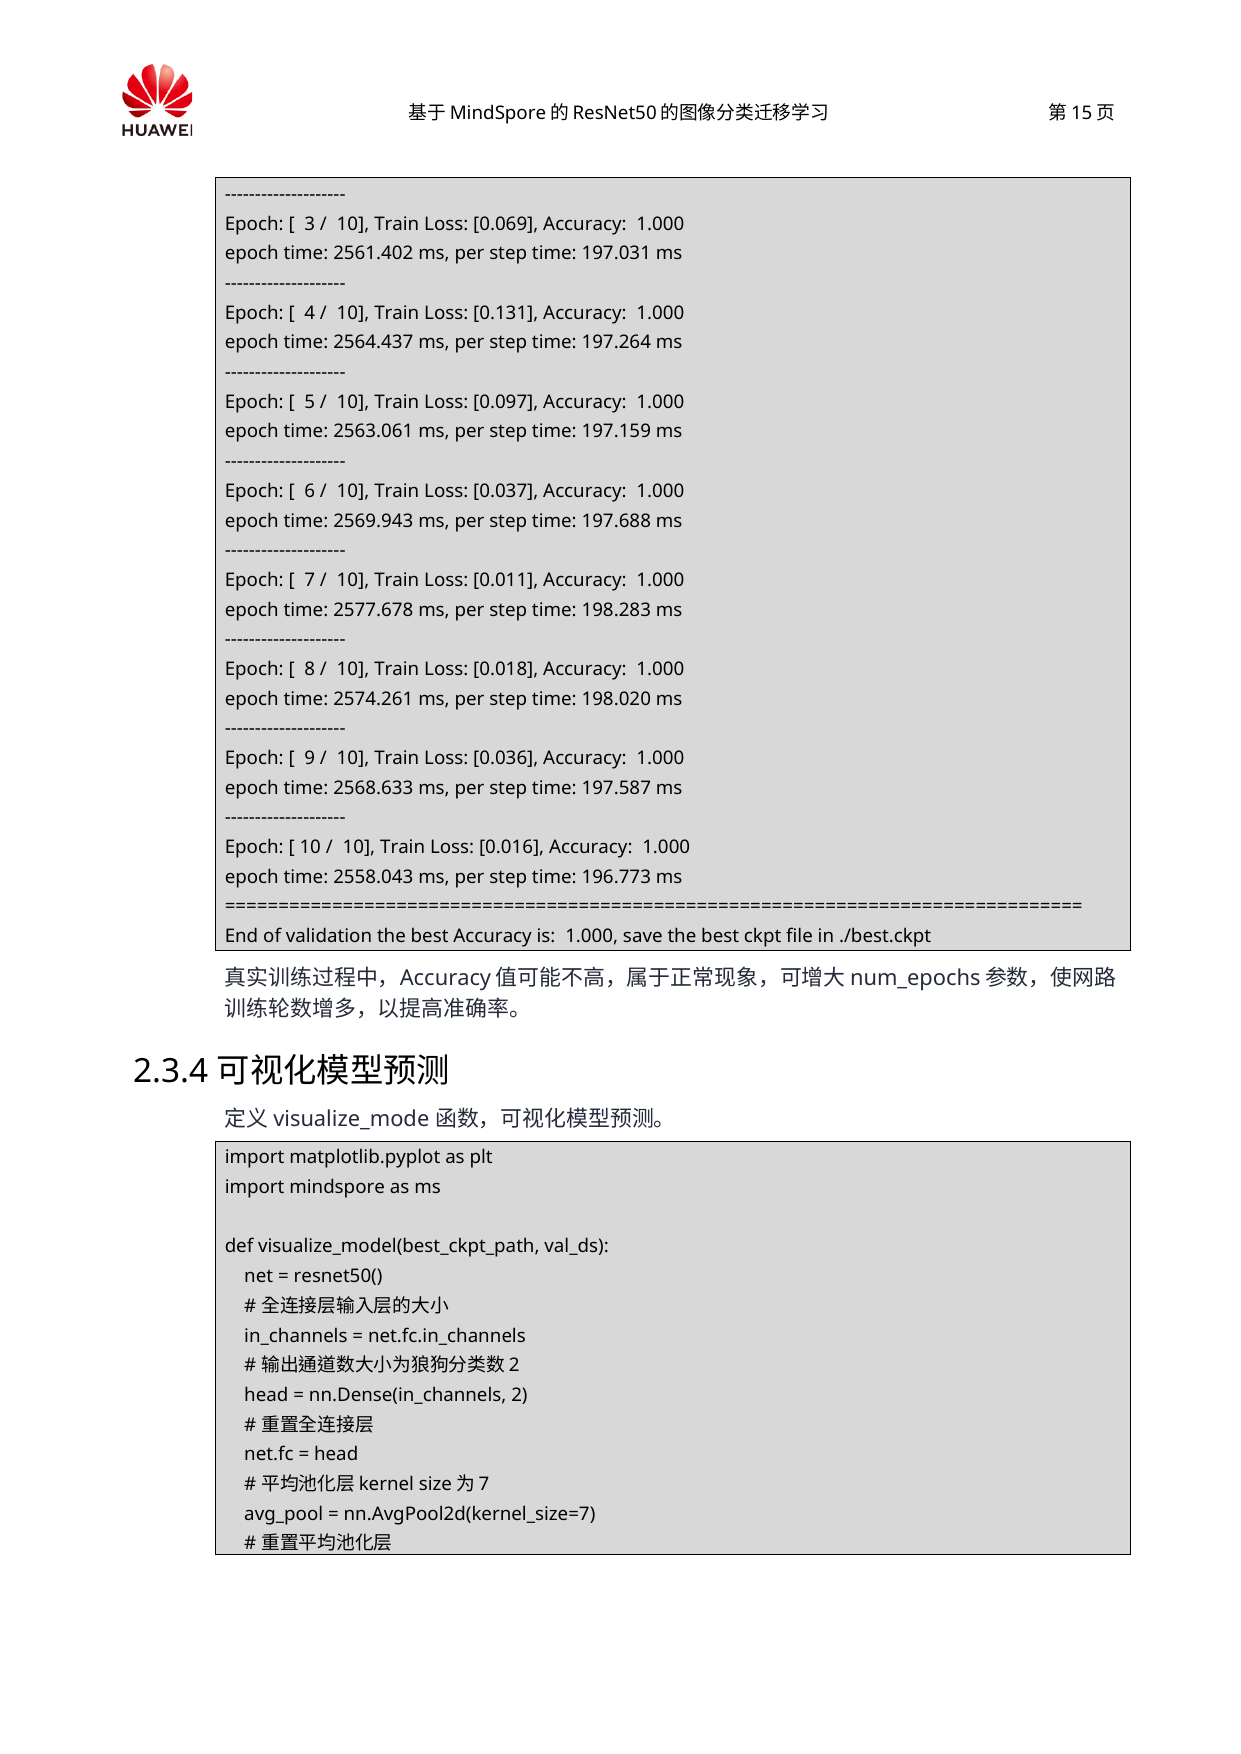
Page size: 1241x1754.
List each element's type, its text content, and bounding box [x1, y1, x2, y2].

text End of validation the best Accuracy is: 1.000, save the best ckpt file in ./best.ckpt [216, 919, 1130, 950]
text import matplotlib.pyplot as plt [216, 1142, 1130, 1169]
text -------------------- [216, 712, 1130, 740]
text # 重置全连接层 [216, 1408, 1130, 1436]
text Epoch: [ 5 / 10], Train Loss: [0.097], Accuracy: 1.000 [216, 385, 1130, 414]
text # 重置平均池化层 [216, 1527, 1130, 1554]
text # 平均池化层kernel size为7 [216, 1467, 1130, 1496]
text def visualize_model(best_ckpt_path, val_ds): [216, 1230, 1130, 1258]
text -------------------- [216, 801, 1130, 829]
text epoch time: 2569.943 ms, per step time: 197.688 ms [216, 504, 1130, 532]
text ================================================================================ [216, 890, 1130, 918]
text Epoch: [ 4 / 10], Train Loss: [0.131], Accuracy: 1.000 [216, 296, 1130, 324]
text 定义 visualize_mode 函数，可视化模型预测。 [224, 1101, 1122, 1132]
subtitle 可视化模型预测 [133, 1044, 1122, 1092]
text 真实训练过程中，Accuracy值可能不高，属于正常现象，可增大num_epochs参数，使网路训练轮数增多，以提高准确率。 [224, 959, 1122, 1023]
text Epoch: [ 10 / 10], Train Loss: [0.016], Accuracy: 1.000 [216, 830, 1130, 859]
text -------------------- [216, 622, 1130, 651]
text epoch time: 2561.402 ms, per step time: 197.031 ms [216, 237, 1130, 265]
picture [122, 64, 193, 136]
text epoch time: 2563.061 ms, per step time: 197.159 ms [216, 415, 1130, 443]
text epoch time: 2577.678 ms, per step time: 198.283 ms [216, 593, 1130, 621]
text epoch time: 2564.437 ms, per step time: 197.264 ms [216, 326, 1130, 354]
text Epoch: [ 7 / 10], Train Loss: [0.011], Accuracy: 1.000 [216, 563, 1130, 592]
text Epoch: [ 8 / 10], Train Loss: [0.018], Accuracy: 1.000 [216, 652, 1130, 681]
text -------------------- [216, 533, 1130, 562]
text -------------------- [216, 355, 1130, 384]
text -------------------- [216, 178, 1130, 206]
text Epoch: [ 6 / 10], Train Loss: [0.037], Accuracy: 1.000 [216, 474, 1130, 503]
text -------------------- [216, 266, 1130, 295]
text # 全连接层输入层的大小 [216, 1289, 1130, 1318]
text in_channels = net.fc.in_channels [216, 1319, 1130, 1347]
text Epoch: [ 9 / 10], Train Loss: [0.036], Accuracy: 1.000 [216, 741, 1130, 770]
text # 输出通道数大小为狼狗分类数2 [216, 1348, 1130, 1377]
text epoch time: 2558.043 ms, per step time: 196.773 ms [216, 860, 1130, 889]
text -------------------- [216, 444, 1130, 473]
text Epoch: [ 3 / 10], Train Loss: [0.069], Accuracy: 1.000 [216, 207, 1130, 236]
text net.fc = head [216, 1437, 1130, 1466]
text epoch time: 2574.261 ms, per step time: 198.020 ms [216, 682, 1130, 711]
text head = nn.Dense(in_channels, 2) [216, 1378, 1130, 1407]
text avg_pool = nn.AvgPool2d(kernel_size=7) [216, 1497, 1130, 1526]
text import mindspore as ms [216, 1170, 1130, 1199]
text net = resnet50() [216, 1259, 1130, 1288]
text epoch time: 2568.633 ms, per step time: 197.587 ms [216, 771, 1130, 799]
